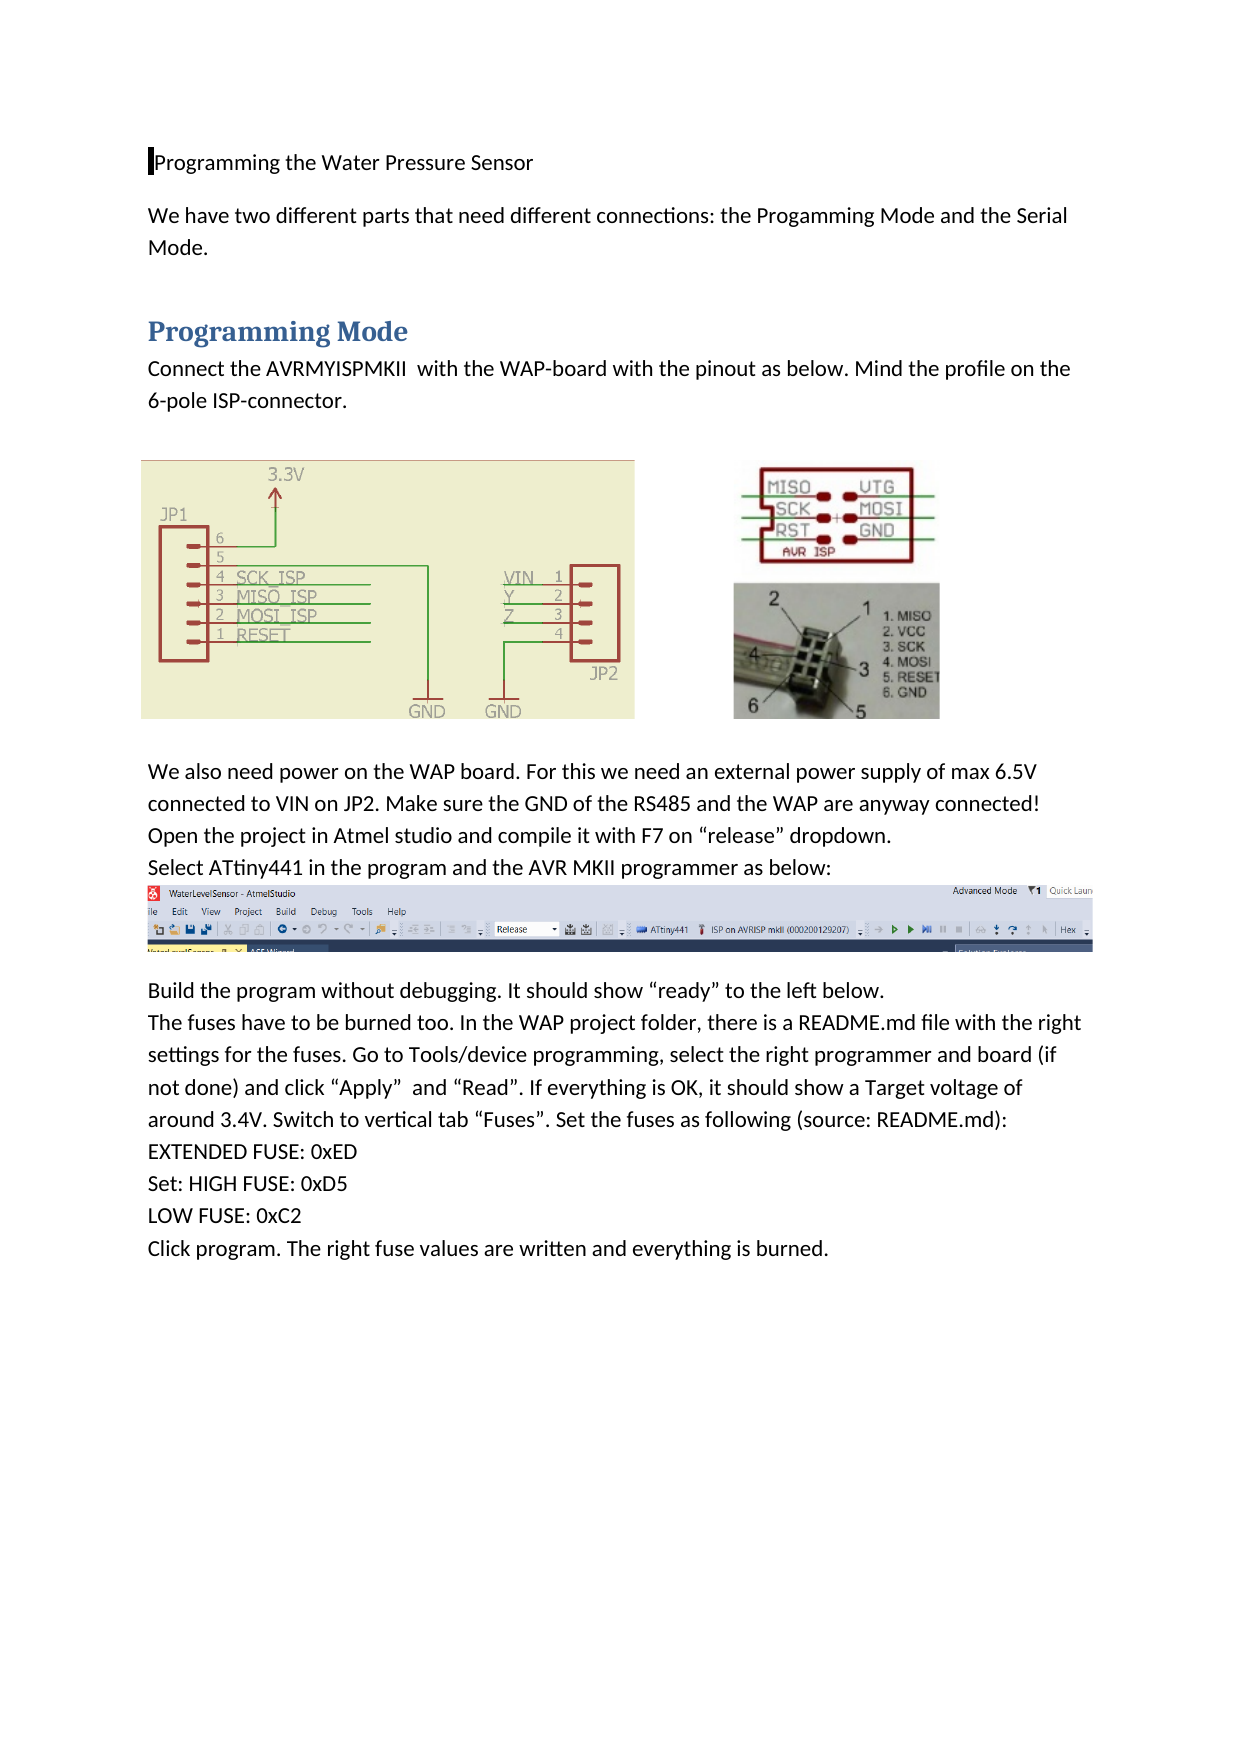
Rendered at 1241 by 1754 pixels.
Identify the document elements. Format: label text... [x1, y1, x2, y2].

text LOW FUSE: 0xC2 [148, 1201, 1093, 1229]
text Connect the AVRMYISPMKII with the WAP-board with the pinout as below. Mind the profile on the 6-pole ISP-connector. [148, 354, 1093, 414]
text Programming the Water Pressure Sensor [148, 148, 1093, 176]
text Build the program without debugging. It should show “ready” to the left below. [148, 976, 1093, 1004]
text We have two different parts that need different connections: the Progamming Mode and the Serial Mode. [148, 201, 1093, 261]
text Open the project in Atmel studio and compile it with F7 on “release” dropdown. [148, 821, 1093, 849]
text The fuses have to be burned too. In the WAP project folder, there is a README.md file with the right settings for the fuses. Go to Tools/device programming, select the right programmer and board (if not done) and click “Apply” and “Read”. If everything is OK, it should show a Target voltage of around 3.4V. Switch to vertical tab “Fuses”. Set the fuses as following (source: README.md): [148, 1008, 1093, 1133]
picture [141, 460, 635, 719]
text Click program. The right fuse values are written and everything is burned. [148, 1234, 1093, 1262]
text Select ATtiny441 in the program and the AVR MKII programmer as below: [148, 853, 1093, 882]
text We also need power on the WAP board. For this we need an external power supply of max 6.5V connected to VIN on JP2. Make sure the GND of the RS485 and the WAP are anyway connected! [148, 757, 1093, 817]
text Set: HIGH FUSE: 0xD5 [148, 1169, 1093, 1197]
subtitle Programming Mode [148, 315, 1093, 349]
picture [147, 885, 1093, 952]
picture [733, 460, 940, 719]
text EXTENDED FUSE: 0xED [148, 1137, 1093, 1165]
